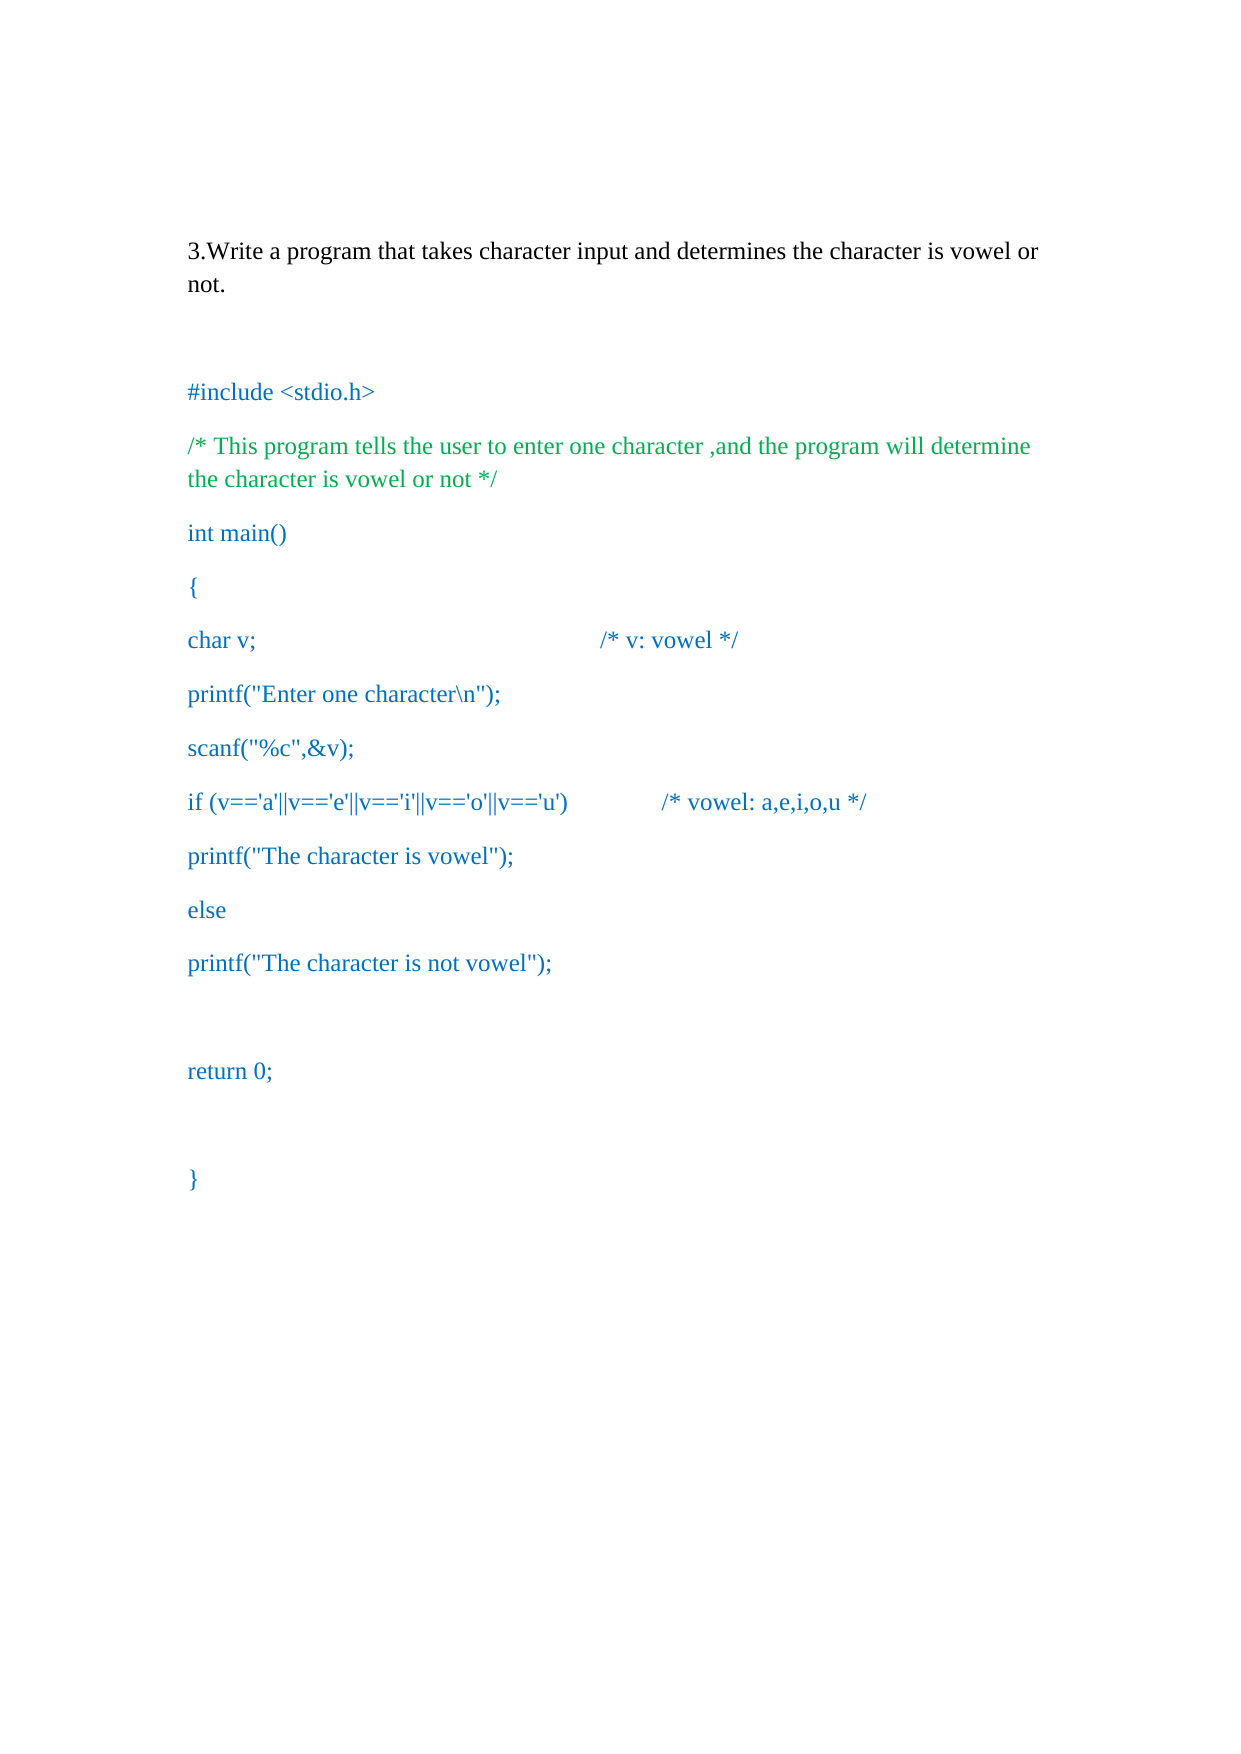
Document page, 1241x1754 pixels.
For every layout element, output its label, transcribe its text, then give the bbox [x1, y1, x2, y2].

text scanf("%c",&v); [187, 733, 1053, 762]
text printf("Enter one character\n"); [187, 679, 1053, 708]
text } [187, 1164, 1053, 1193]
text #include <stdio.h> [187, 377, 1053, 406]
text return 0; [187, 1056, 1053, 1085]
text if (v=='a'||v=='e'||v=='i'||v=='o'||v=='u') /* vowel: a,e,i,o,u */ [187, 787, 1053, 816]
text 3.Write a program that takes character input and determines the character is vowel or not. [187, 236, 1053, 298]
text printf("The character is not vowel"); [187, 948, 1053, 977]
text printf("The character is vowel"); [187, 841, 1053, 869]
text else [187, 895, 1053, 923]
text /* This program tells the user to enter one character ,and the program will determine the character is vowel or not */ [187, 431, 1053, 493]
text int main() [187, 518, 1053, 546]
text char v; /* v: vowel */ [187, 625, 1053, 654]
text { [187, 572, 1053, 600]
